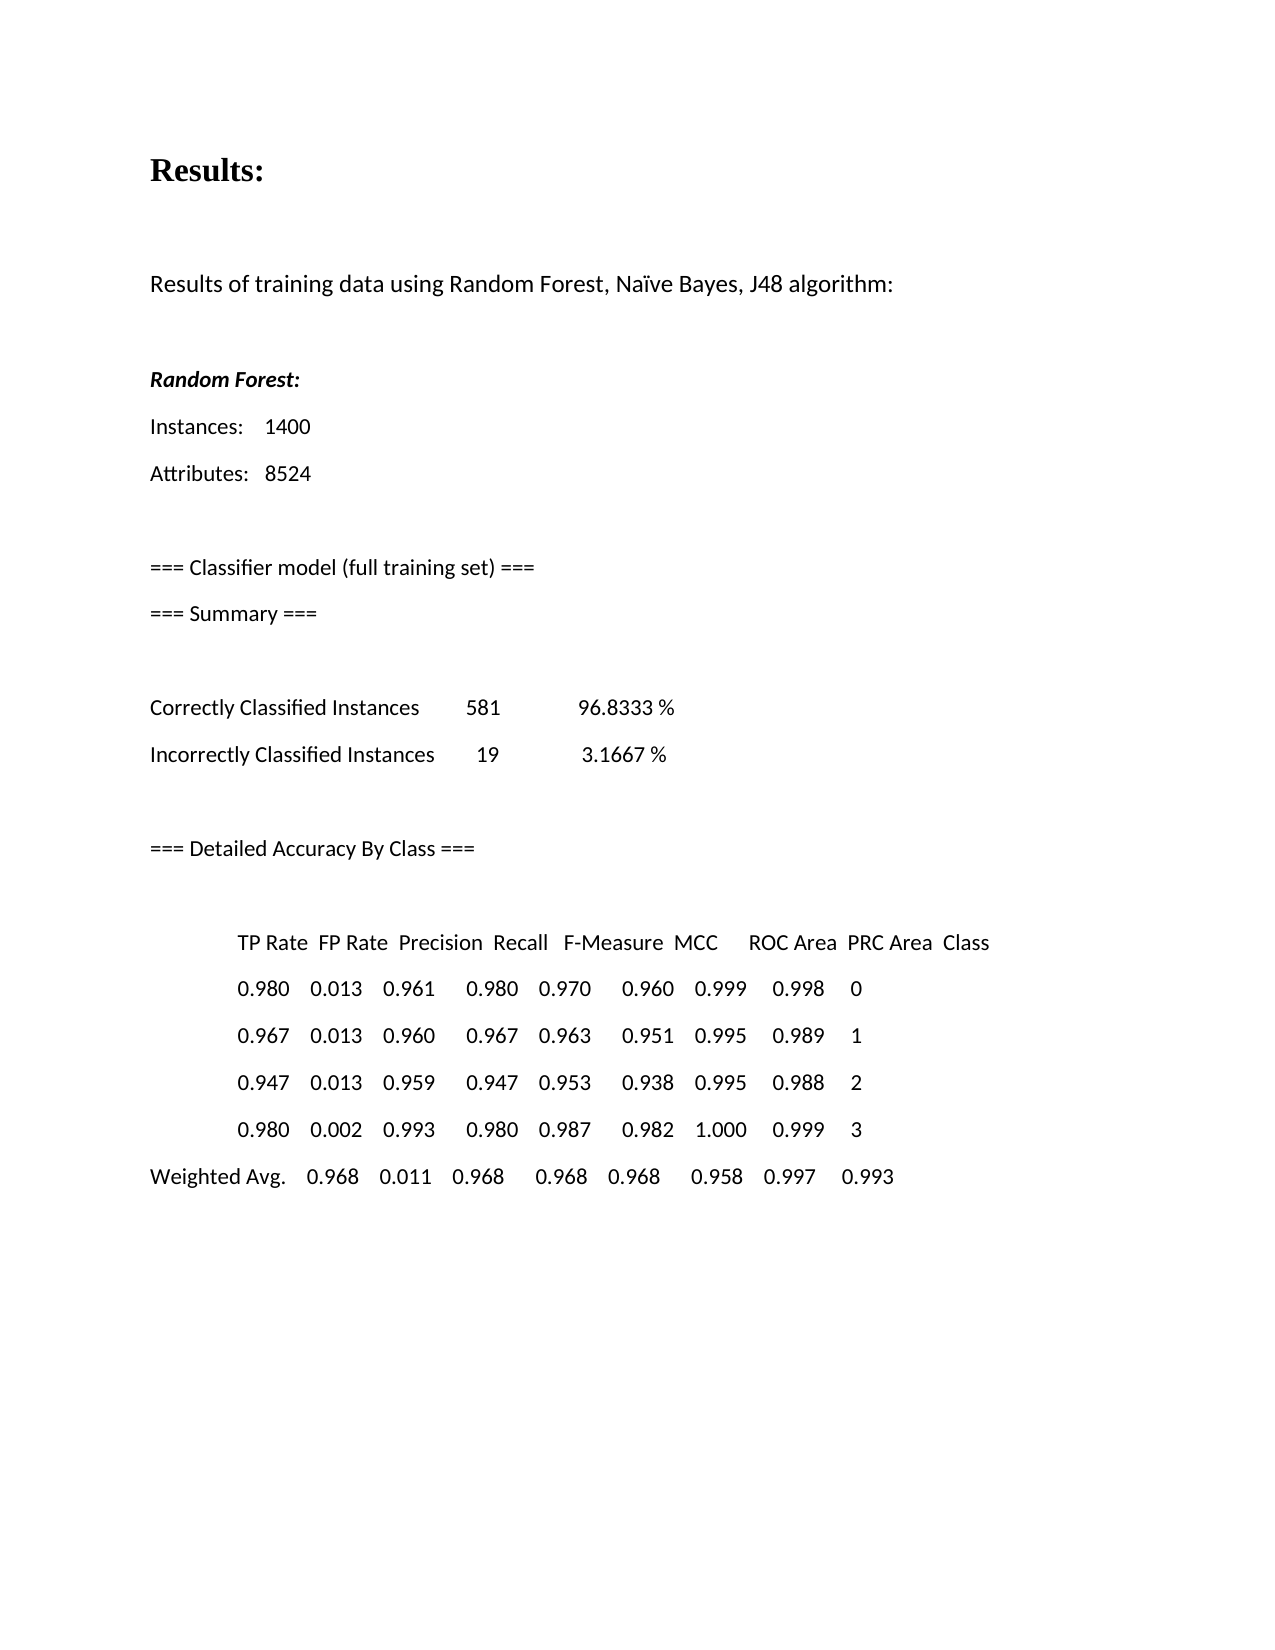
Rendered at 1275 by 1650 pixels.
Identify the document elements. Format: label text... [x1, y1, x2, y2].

text 0.947 0.013 0.959 0.947 0.953 0.938 0.995 0.988 2 [150, 1068, 1125, 1096]
text Instances: 1400 [150, 412, 1125, 440]
text === Classifier model (full training set) === [150, 553, 1125, 581]
text Weighted Avg. 0.968 0.011 0.968 0.968 0.968 0.958 0.997 0.993 [150, 1162, 1125, 1190]
text 0.967 0.013 0.960 0.967 0.963 0.951 0.995 0.989 1 [150, 1021, 1125, 1049]
text Attributes: 8524 [150, 459, 1125, 487]
text Incorrectly Classified Instances 19 3.1667 % [150, 740, 1125, 768]
text 0.980 0.013 0.961 0.980 0.970 0.960 0.999 0.998 0 [150, 974, 1125, 1002]
text Results of training data using Random Forest, Naïve Bayes, J48 algorithm: [150, 269, 1125, 299]
text === Summary === [150, 599, 1125, 627]
text TP Rate FP Rate Precision Recall F-Measure MCC ROC Area PRC Area Class [150, 928, 1125, 956]
text Results: [150, 150, 1125, 188]
text Random Forest: [150, 365, 1125, 393]
text 0.980 0.002 0.993 0.980 0.987 0.982 1.000 0.999 3 [150, 1115, 1125, 1143]
text === Detailed Accuracy By Class === [150, 834, 1125, 862]
text Correctly Classified Instances 581 96.8333 % [150, 693, 1125, 721]
